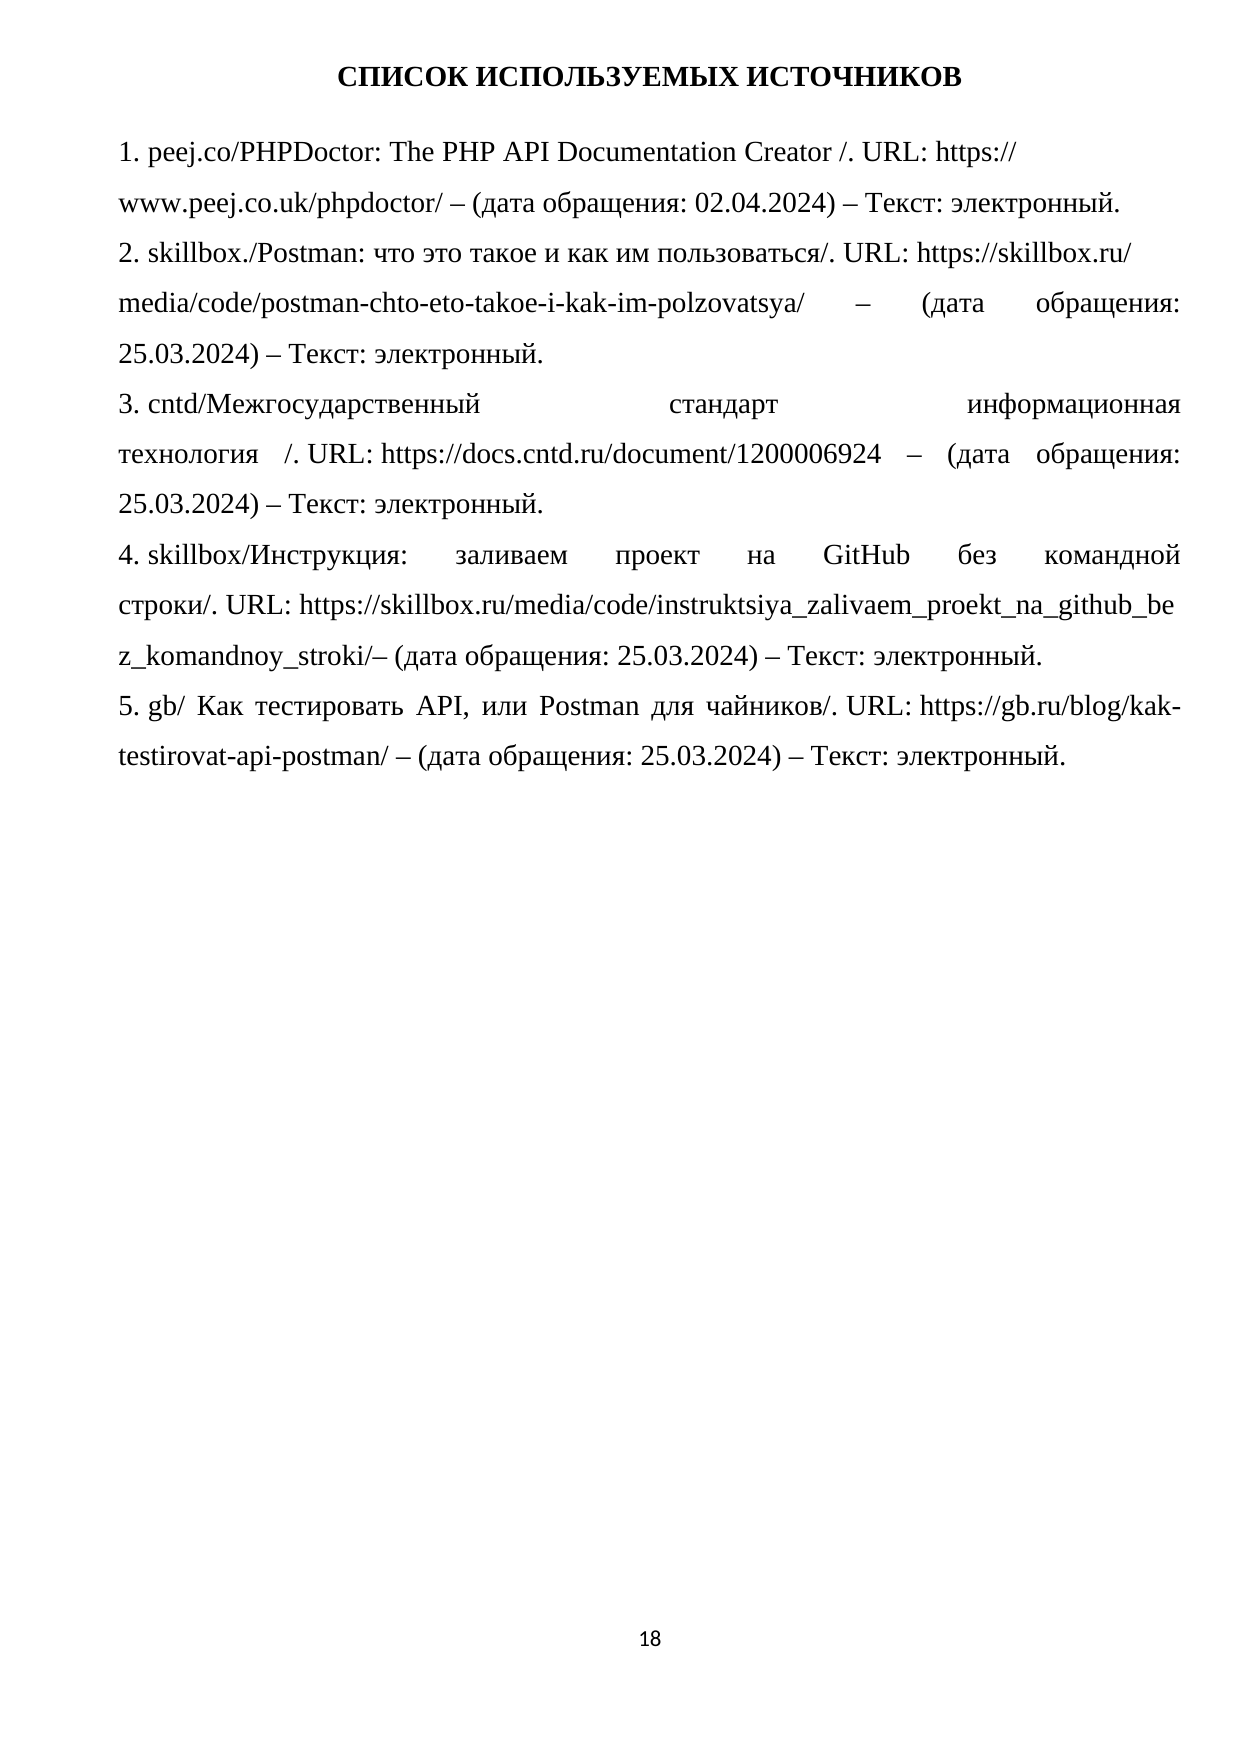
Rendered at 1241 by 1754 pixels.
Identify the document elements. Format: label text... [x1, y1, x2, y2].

subtitle СПИСОК ИСПОЛЬЗУЕМЫХ ИСТОЧНИКОВ [118, 59, 1181, 93]
list skillbox/Инструкция: заливаем проект на GitHub без командной строки/. URL: https://skillbox.ru/media/code/instruktsiya_zalivaem_proekt_na_github_bez_komandnoy_stroki/– (дата обращения: 25.03.2024) – Текст: электронный. [118, 537, 1181, 671]
list gb/ Как тестировать API, или Postman для чайников/. URL: https://gb.ru/blog/kak-testirovat-api-postman/ – (дата обращения: 25.03.2024) – Текст: электронный. [118, 688, 1181, 772]
list skillbox./Postman: что это такое и как им пользоваться/. URL: https://skillbox.ru/media/code/postman-chto-eto-takoe-i-kak-im-polzovatsya/ – (дата обращения: 25.03.2024) – Текст: электронный. [118, 235, 1181, 369]
list peej.co/PHPDoctor: The PHP API Documentation Creator /. URL: https://www.peej.co.uk/phpdoctor/ – (дата обращения: 02.04.2024) – Текст: электронный. [118, 134, 1181, 218]
list cntd/Межгосударственный стандарт информационная технология /. URL: https://docs.cntd.ru/document/1200006924 – (дата обращения: 25.03.2024) – Текст: электронный. [118, 386, 1181, 520]
